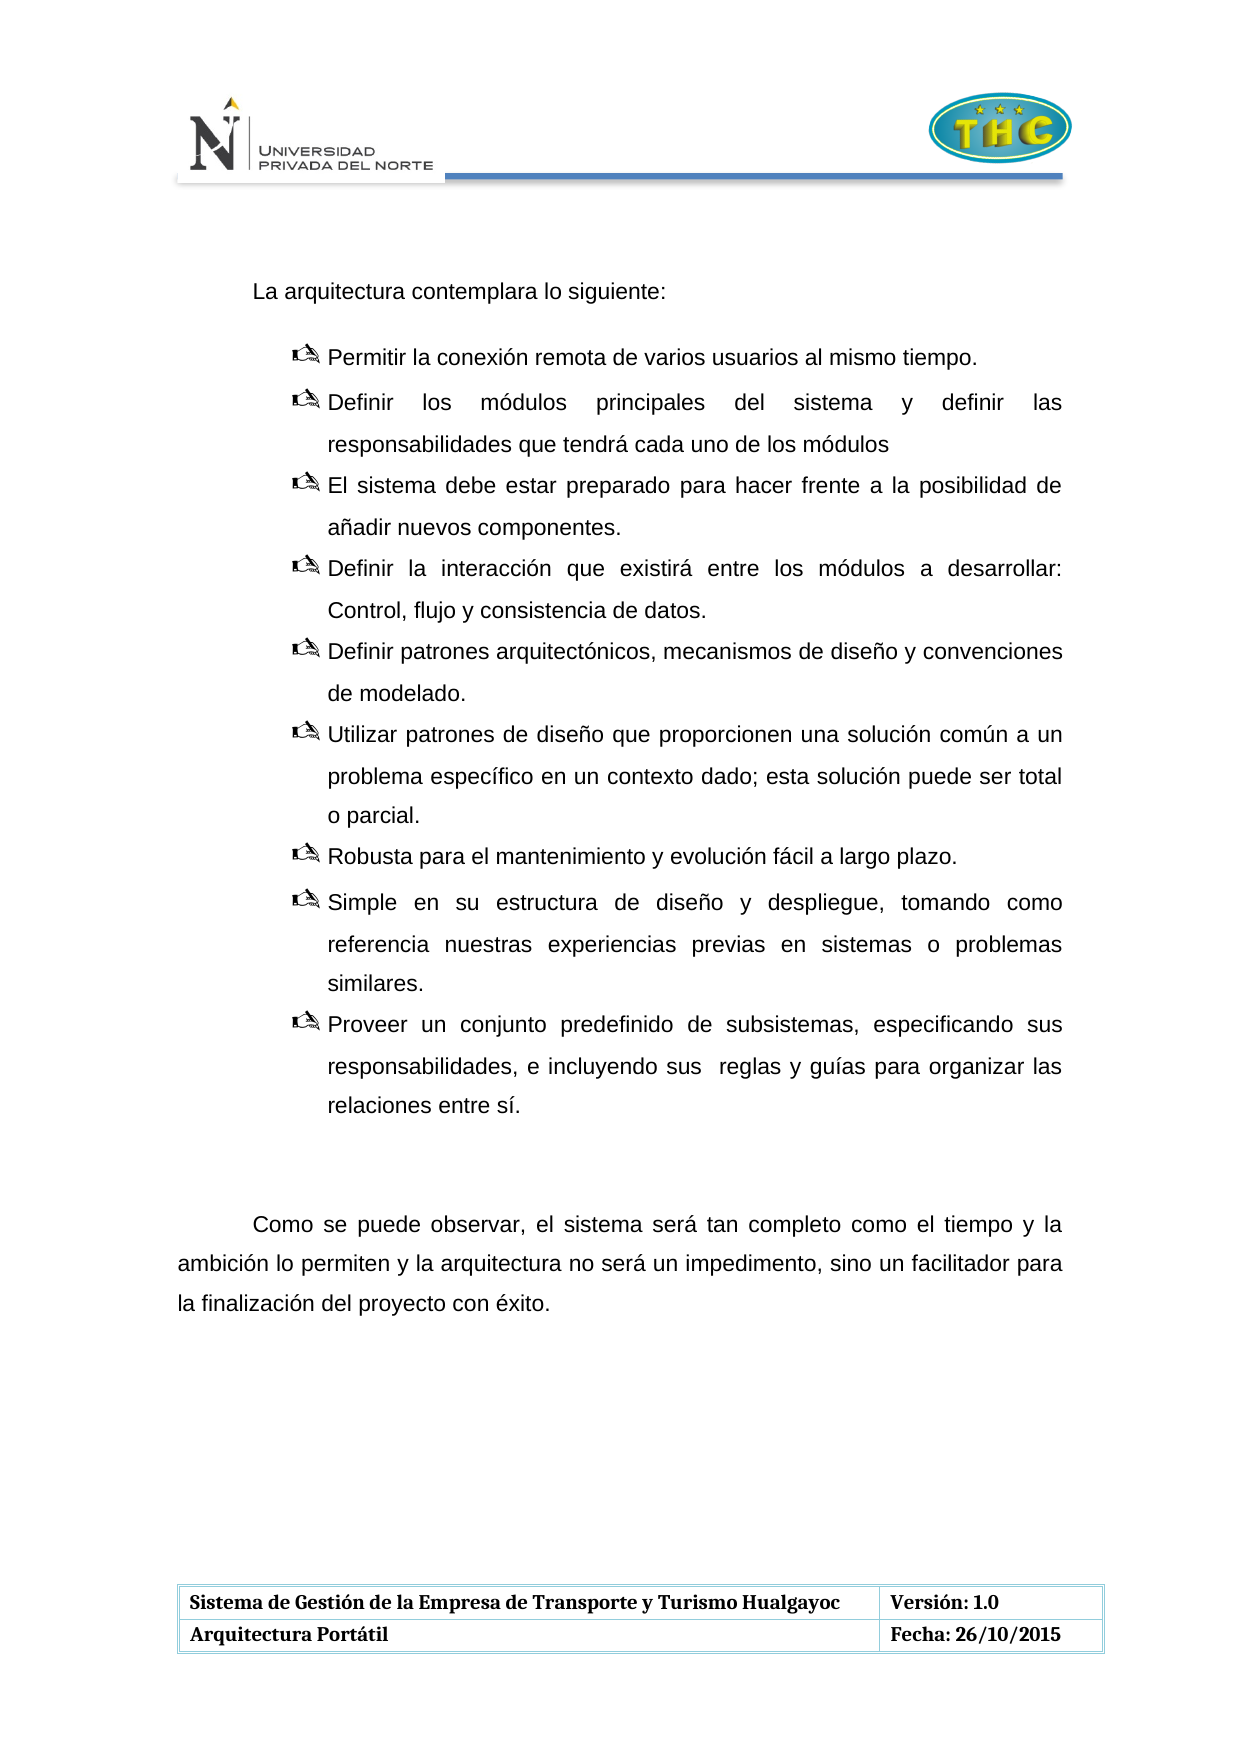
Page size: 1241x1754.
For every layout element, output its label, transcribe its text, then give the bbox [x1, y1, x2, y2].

list Definir la interacción que existirá entre los módulos a desarrollar: Control, flujo y consistencia de datos. [290, 553, 1063, 623]
picture [924, 132, 960, 159]
list Simple en su estructura de diseño y despliegue, tomando como referencia nuestras experiencias previas en sistemas o problemas similares. [290, 887, 1063, 996]
picture [177, 90, 445, 183]
list Definir patrones arquitectónicos, mecanismos de diseño y convenciones de modelado. [290, 636, 1063, 706]
picture [1049, 100, 1076, 124]
picture [932, 97, 1068, 159]
list Utilizar patrones de diseño que proporcionen una solución común a un problema específico en un contexto dado; esta solución puede ser total o parcial. [290, 719, 1063, 828]
picture [974, 139, 1069, 182]
text Como se puede observar, el sistema será tan completo como el tiempo y la ambición lo permiten y la arquitectura no será un impedimento, sino un facilitador para la finalización del proyecto con éxito. [177, 1211, 1063, 1316]
list El sistema debe estar preparado para hacer frente a la posibilidad de añadir nuevos componentes. [290, 471, 1063, 540]
list Proveer un conjunto predefinido de subsistemas, especificando sus responsabilidades, e incluyendo sus reglas y guías para organizar las relaciones entre sí. [290, 1009, 1063, 1119]
text La arquitectura contemplara lo siguiente: [177, 278, 1063, 304]
picture [931, 75, 1016, 118]
list Robusta para el mantenimiento y evolución fácil a largo plazo. [290, 842, 1063, 872]
list Definir los módulos principales del sistema y definir las responsabilidades que tendrá cada uno de los módulos [290, 388, 1063, 457]
list Permitir la conexión remota de varios usuarios al mismo tiempo. [290, 342, 1063, 372]
